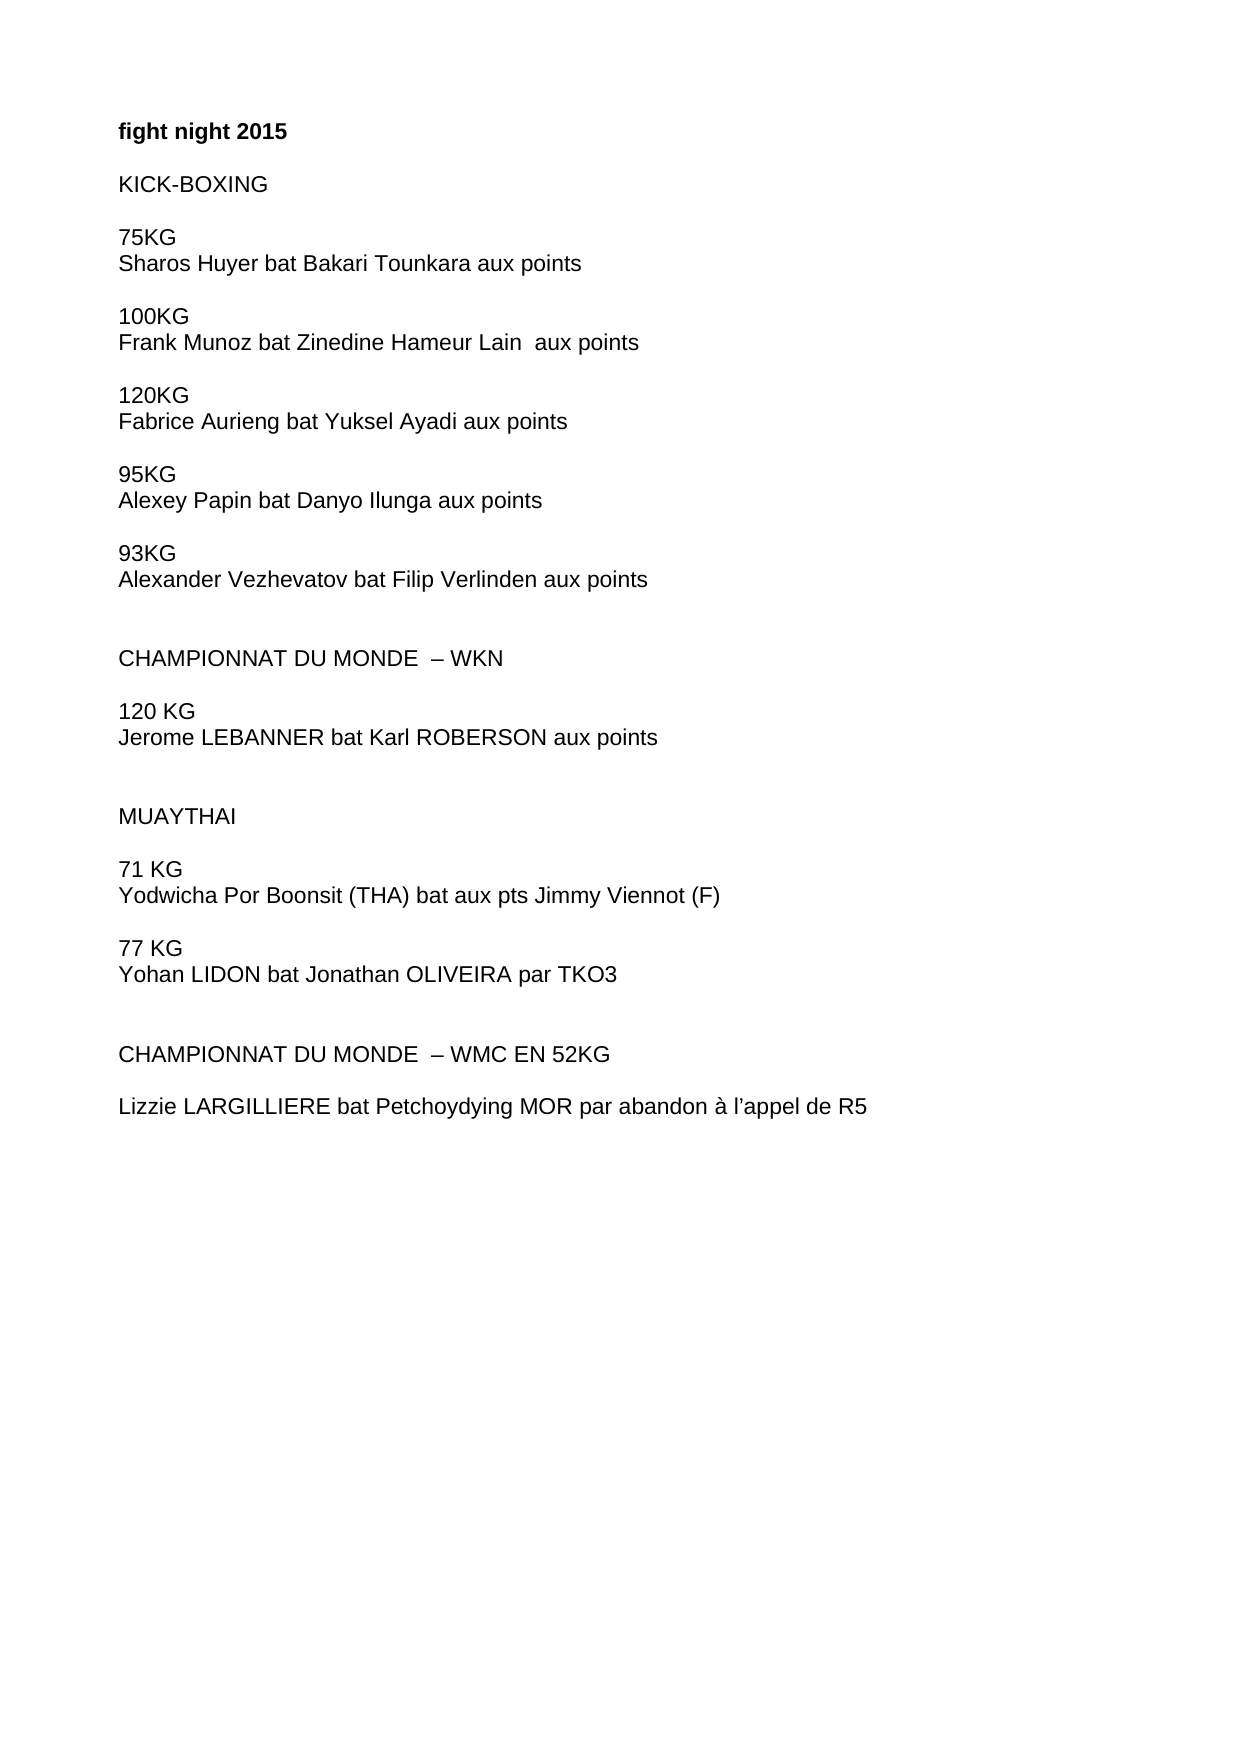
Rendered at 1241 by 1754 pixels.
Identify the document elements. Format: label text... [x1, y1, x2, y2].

text 95KG [118, 461, 1122, 487]
text Alexey Papin bat Danyo Ilunga aux points [118, 487, 1122, 513]
text 120 KG [118, 698, 1122, 724]
text Yohan LIDON bat Jonathan OLIVEIRA par TKO3 [118, 961, 1122, 988]
text KICK-BOXING [118, 171, 1122, 197]
text fight night 2015 [118, 118, 1122, 144]
text Fabrice Aurieng bat Yuksel Ayadi aux points [118, 408, 1122, 434]
text 77 KG [118, 935, 1122, 961]
text Sharos Huyer bat Bakari Tounkara aux points [118, 250, 1122, 276]
text Alexander Vezhevatov bat Filip Verlinden aux points [118, 566, 1122, 592]
text 93KG [118, 540, 1122, 566]
text Jerome LEBANNER bat Karl ROBERSON aux points [118, 724, 1122, 751]
text CHAMPIONNAT DU MONDE – WMC EN 52KG [118, 1041, 1122, 1067]
text CHAMPIONNAT DU MONDE – WKN [118, 645, 1122, 672]
text Lizzie LARGILLIERE bat Petchoydying MOR par abandon à l’appel de R5 [118, 1093, 1122, 1119]
text MUAYTHAI [118, 803, 1122, 830]
text 75KG [118, 223, 1122, 250]
text 120KG [118, 382, 1122, 408]
text 100KG [118, 303, 1122, 329]
text Frank Munoz bat Zinedine Hameur Lain aux points [118, 329, 1122, 355]
text 71 KG [118, 856, 1122, 882]
text Yodwicha Por Boonsit (THA) bat aux pts Jimmy Viennot (F) [118, 882, 1122, 909]
